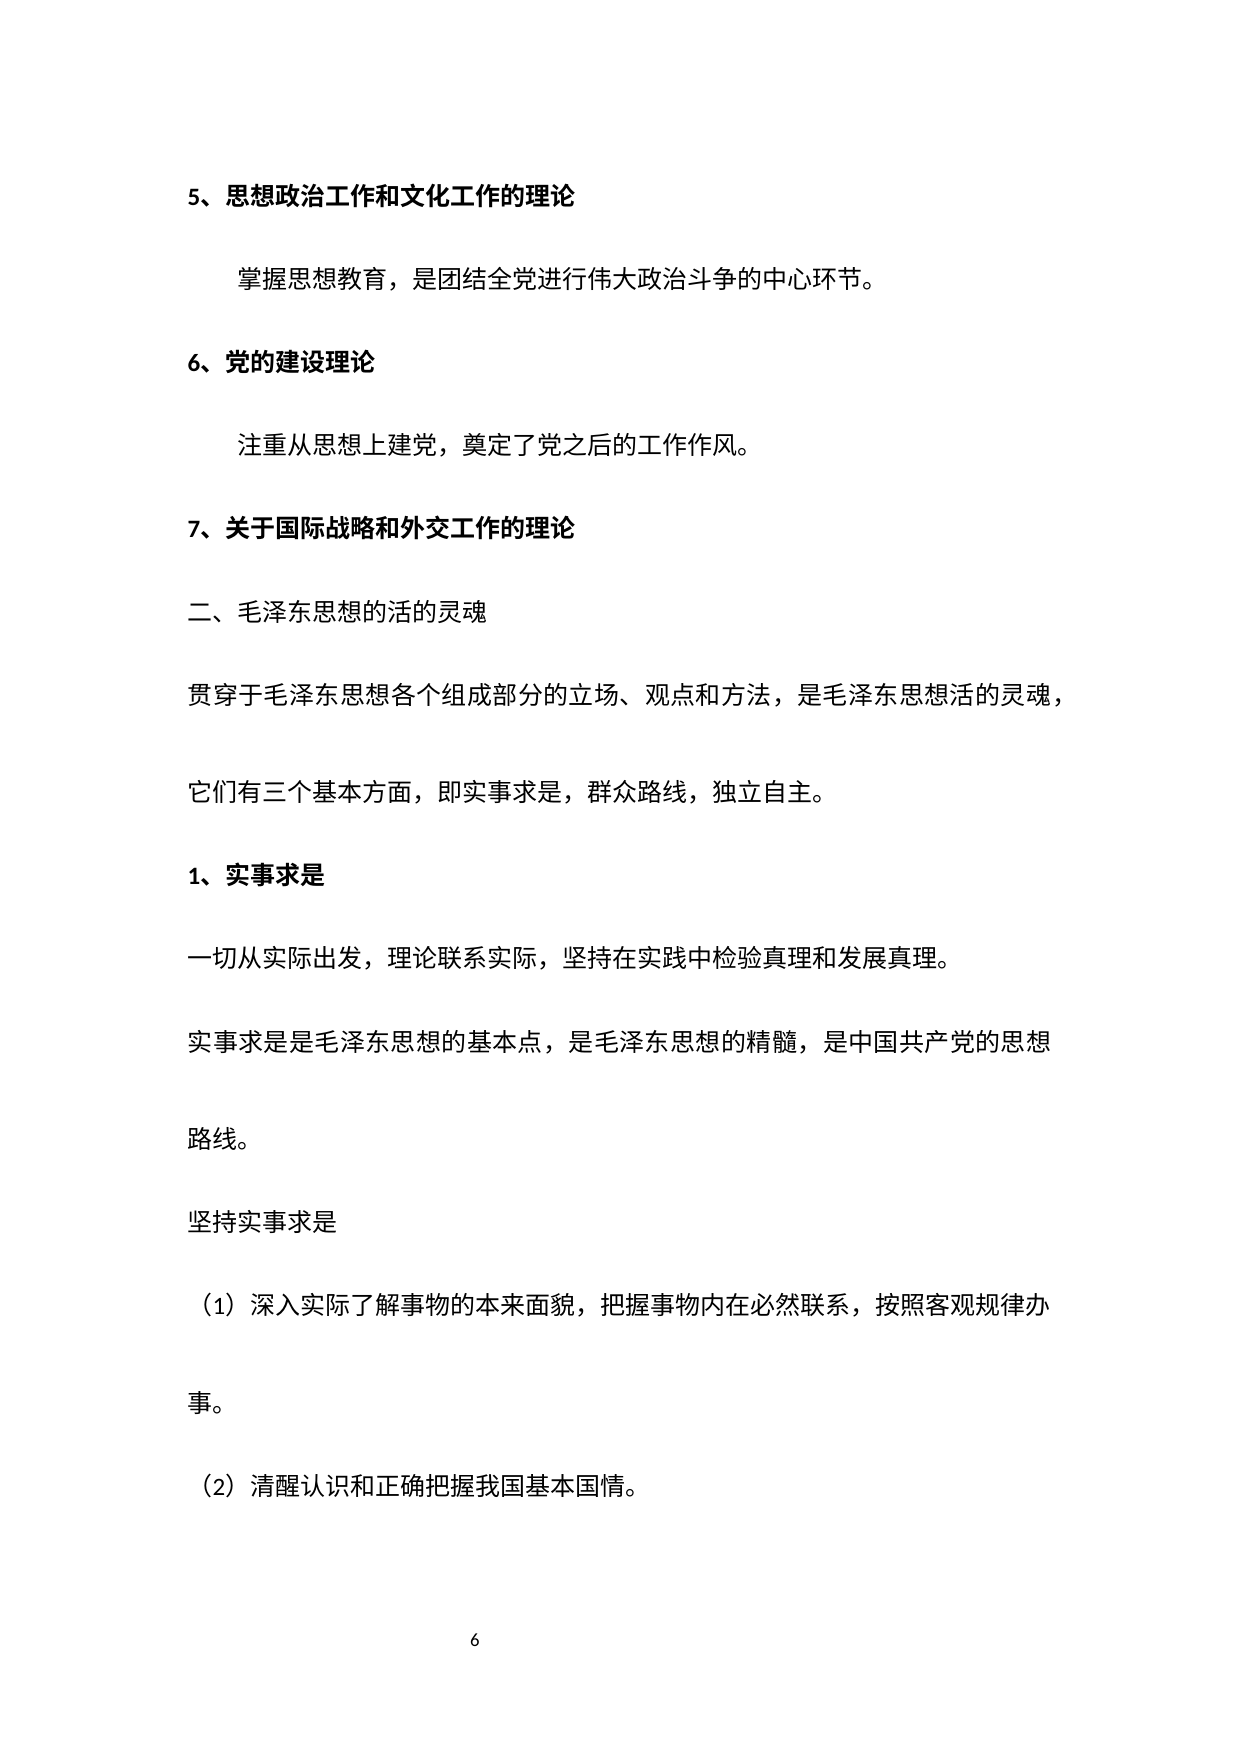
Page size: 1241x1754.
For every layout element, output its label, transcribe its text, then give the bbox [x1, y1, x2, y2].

text 7、关于国际战略和外交工作的理论 [187, 494, 1053, 559]
text 二、毛泽东思想的活的灵魂 [187, 578, 1053, 643]
text 一切从实际出发，理论联系实际，坚持在实践中检验真理和发展真理。 [187, 924, 1053, 989]
list 深入实际了解事物的本来面貌，把握事物内在必然联系，按照客观规律办事。 [187, 1271, 1053, 1434]
text 贯穿于毛泽东思想各个组成部分的立场、观点和方法，是毛泽东思想活的灵魂，它们有三个基本方面，即实事求是，群众路线，独立自主。 [187, 661, 1053, 823]
text 坚持实事求是 [187, 1188, 1053, 1253]
text 6、党的建设理论 [187, 328, 1053, 393]
text 1、实事求是 [187, 841, 1053, 906]
list 清醒认识和正确把握我国基本国情。 [187, 1452, 1053, 1517]
text 实事求是是毛泽东思想的基本点，是毛泽东思想的精髓，是中国共产党的思想路线。 [187, 1008, 1053, 1170]
text 掌握思想教育，是团结全党进行伟大政治斗争的中心环节。 [187, 245, 1053, 310]
text 注重从思想上建党，奠定了党之后的工作作风。 [187, 411, 1053, 476]
text 5、思想政治工作和文化工作的理论 [187, 162, 1053, 227]
